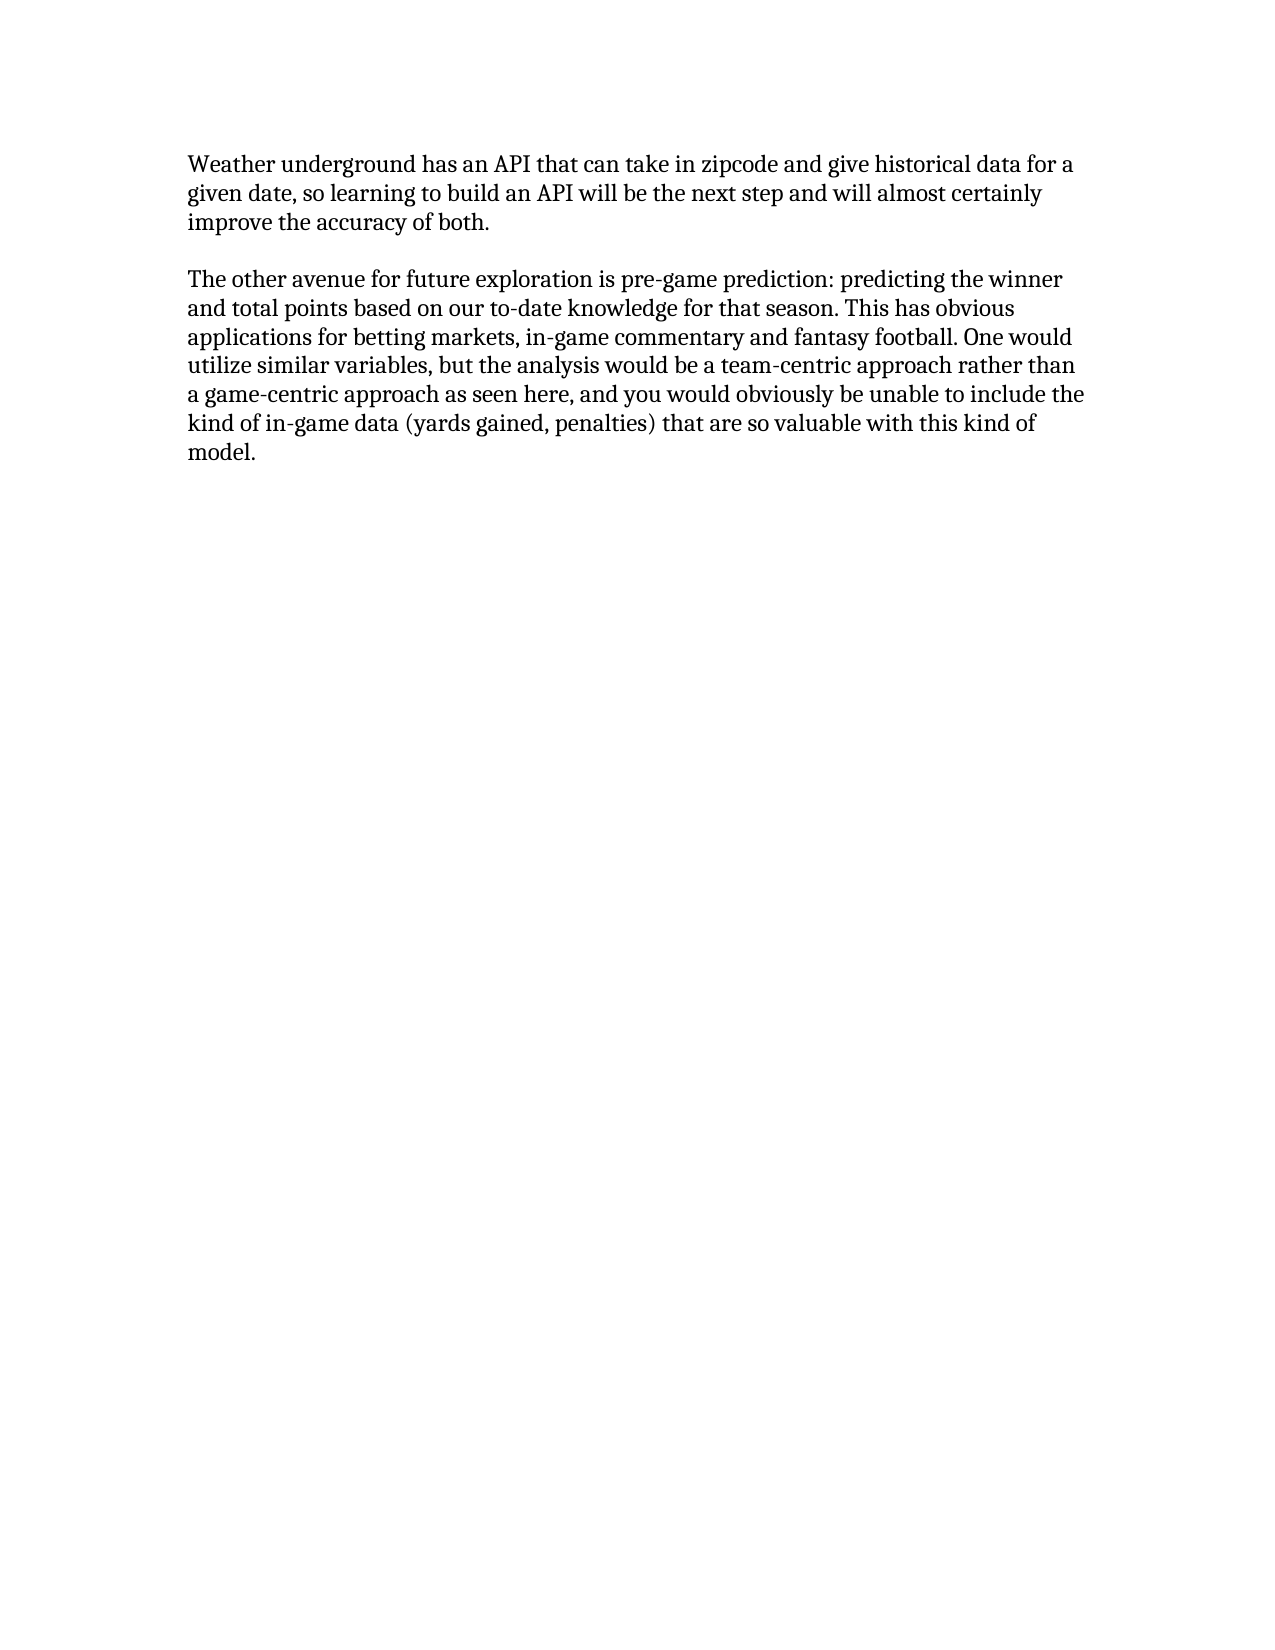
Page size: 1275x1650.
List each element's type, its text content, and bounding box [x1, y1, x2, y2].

text The other avenue for future exploration is pre-game prediction: predicting the winner and total points based on our to-date knowledge for that season. This has obvious applications for betting markets, in-game commentary and fantasy football. One would utilize similar variables, but the analysis would be a team-centric approach rather than a game-centric approach as seen here, and you would obviously be unable to include the kind of in-game data (yards gained, penalties) that are so valuable with this kind of model. [187, 265, 1087, 466]
